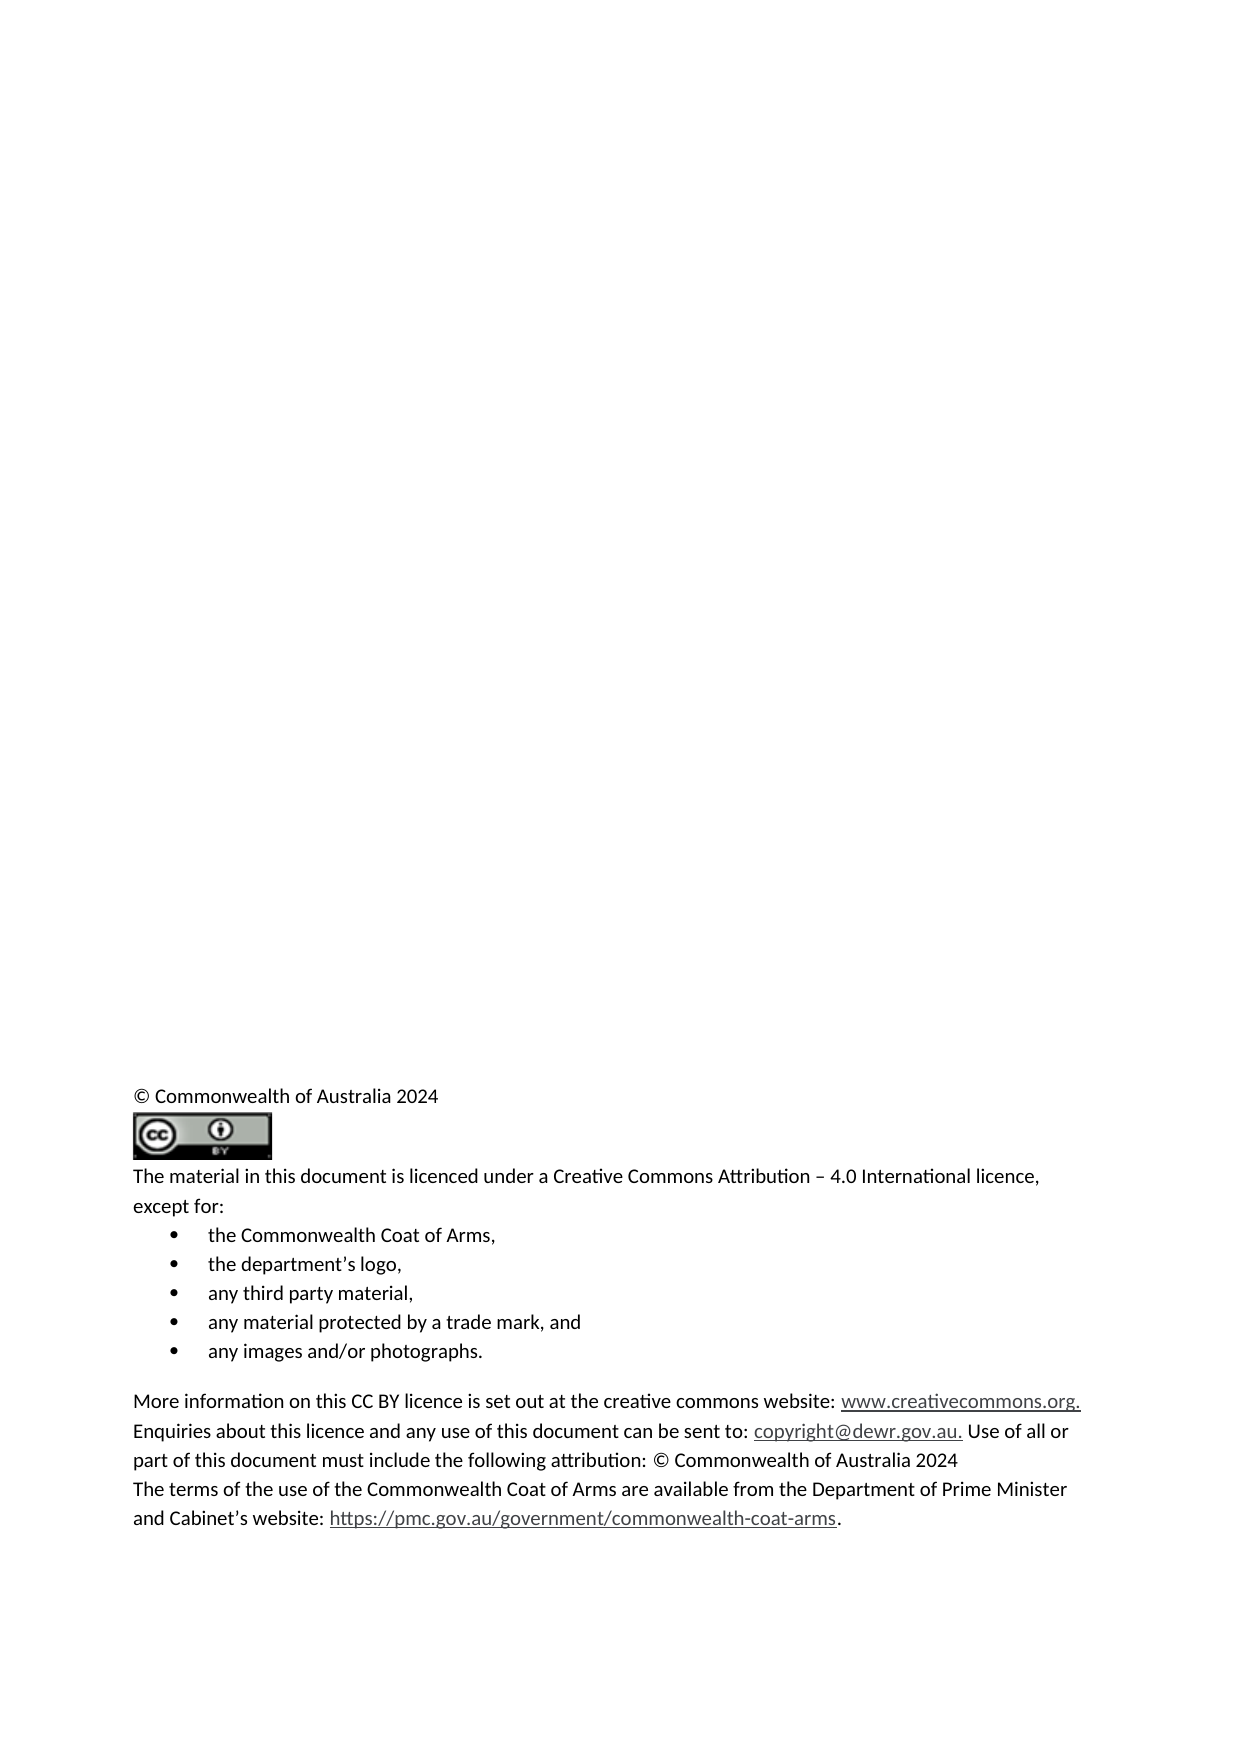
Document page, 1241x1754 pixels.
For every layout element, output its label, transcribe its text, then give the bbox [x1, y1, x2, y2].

list the Commonwealth Coat of Arms, [170, 1222, 1090, 1247]
list any third party material, [170, 1280, 1090, 1306]
list any material protected by a trade mark, and [170, 1309, 1090, 1335]
text The terms of the use of the Commonwealth Coat of Arms are available from the Department of Prime Minister and Cabinet’s website: https://pmc.gov.au/government/commonwealth-coat-arms. [133, 1476, 1090, 1531]
text More information on this CC BY licence is set out at the creative commons website: www.creativecommons.org. Enquiries about this licence and any use of this document can be sent to: copyright@dewr.gov.au. Use of all or part of this document must include the following attribution: © Commonwealth of Australia 2024 [133, 1389, 1090, 1472]
picture [132, 1112, 273, 1160]
list any images and/or photographs. [170, 1339, 1090, 1364]
text © Commonwealth of Australia 2024 [133, 1084, 1090, 1109]
text The material in this document is licenced under a Creative Commons Attribution – 4.0 International licence, except for: [133, 1164, 1090, 1218]
list the department’s logo, [170, 1251, 1090, 1277]
